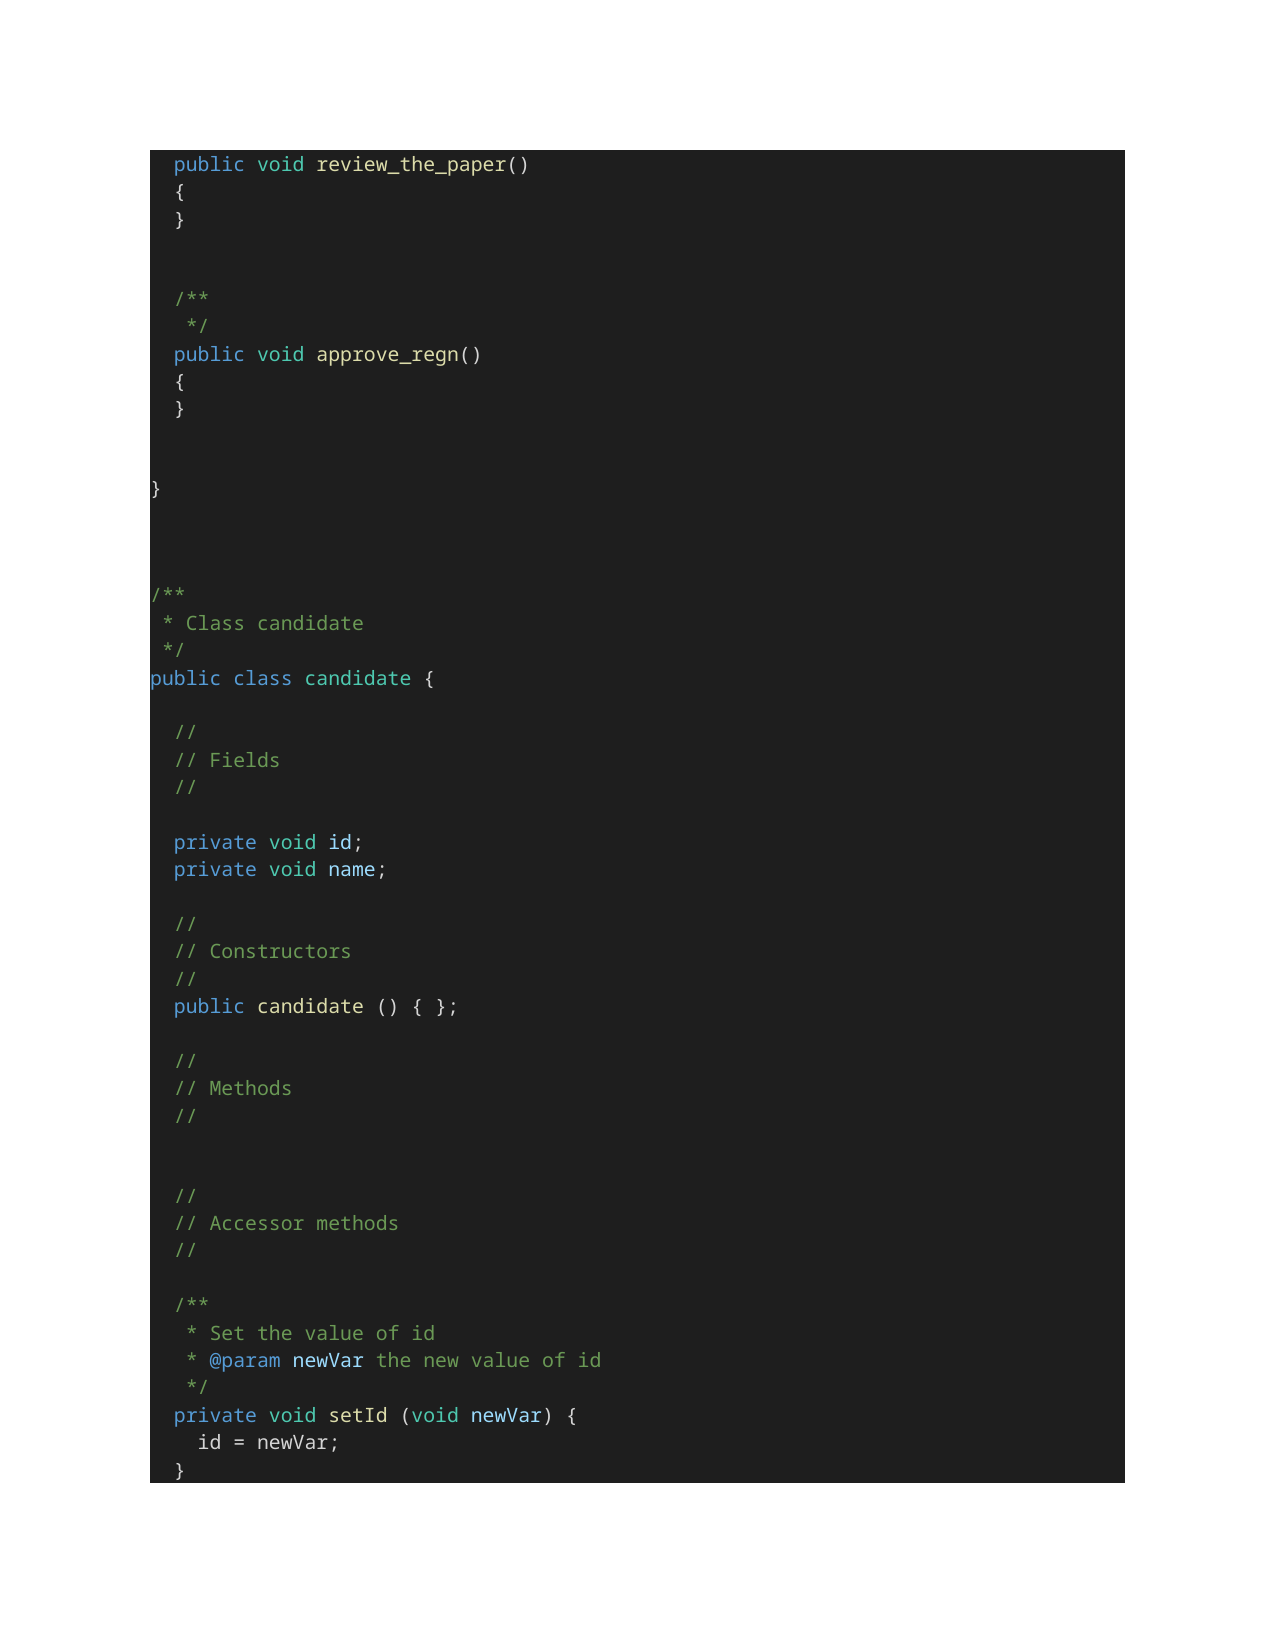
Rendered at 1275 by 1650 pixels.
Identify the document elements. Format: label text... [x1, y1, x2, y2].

text public void approve_regn() [150, 339, 1125, 367]
text // [150, 1102, 1125, 1129]
text id = newVar; [150, 1428, 1125, 1455]
text private void setId (void newVar) { [150, 1401, 1125, 1428]
text * Class candidate [150, 608, 1125, 636]
text { [150, 367, 1125, 394]
text // [150, 773, 1125, 800]
text } [150, 474, 1125, 501]
text private void name; [150, 855, 1125, 882]
text } [150, 394, 1125, 422]
text public class candidate { [150, 663, 1125, 691]
text } [150, 1455, 1125, 1483]
text /** [150, 581, 1125, 608]
text // [150, 718, 1125, 746]
text // Fields [150, 746, 1125, 773]
text // Constructors [150, 937, 1125, 965]
text * Set the value of id [150, 1318, 1125, 1346]
text } [150, 205, 1125, 232]
text /** [150, 284, 1125, 312]
text public void review_the_paper() [150, 150, 1125, 177]
text private void id; [150, 828, 1125, 855]
text */ [150, 1373, 1125, 1401]
text */ [150, 312, 1125, 339]
text // [150, 910, 1125, 937]
text // [150, 965, 1125, 992]
text { [150, 177, 1125, 205]
text // [150, 1181, 1125, 1209]
text // [150, 1236, 1125, 1264]
text public candidate () { }; [150, 992, 1125, 1019]
text */ [150, 636, 1125, 663]
text // [150, 1047, 1125, 1074]
text * @param newVar the new value of id [150, 1346, 1125, 1373]
text // Accessor methods [150, 1209, 1125, 1236]
text /** [150, 1291, 1125, 1318]
text // Methods [150, 1074, 1125, 1102]
